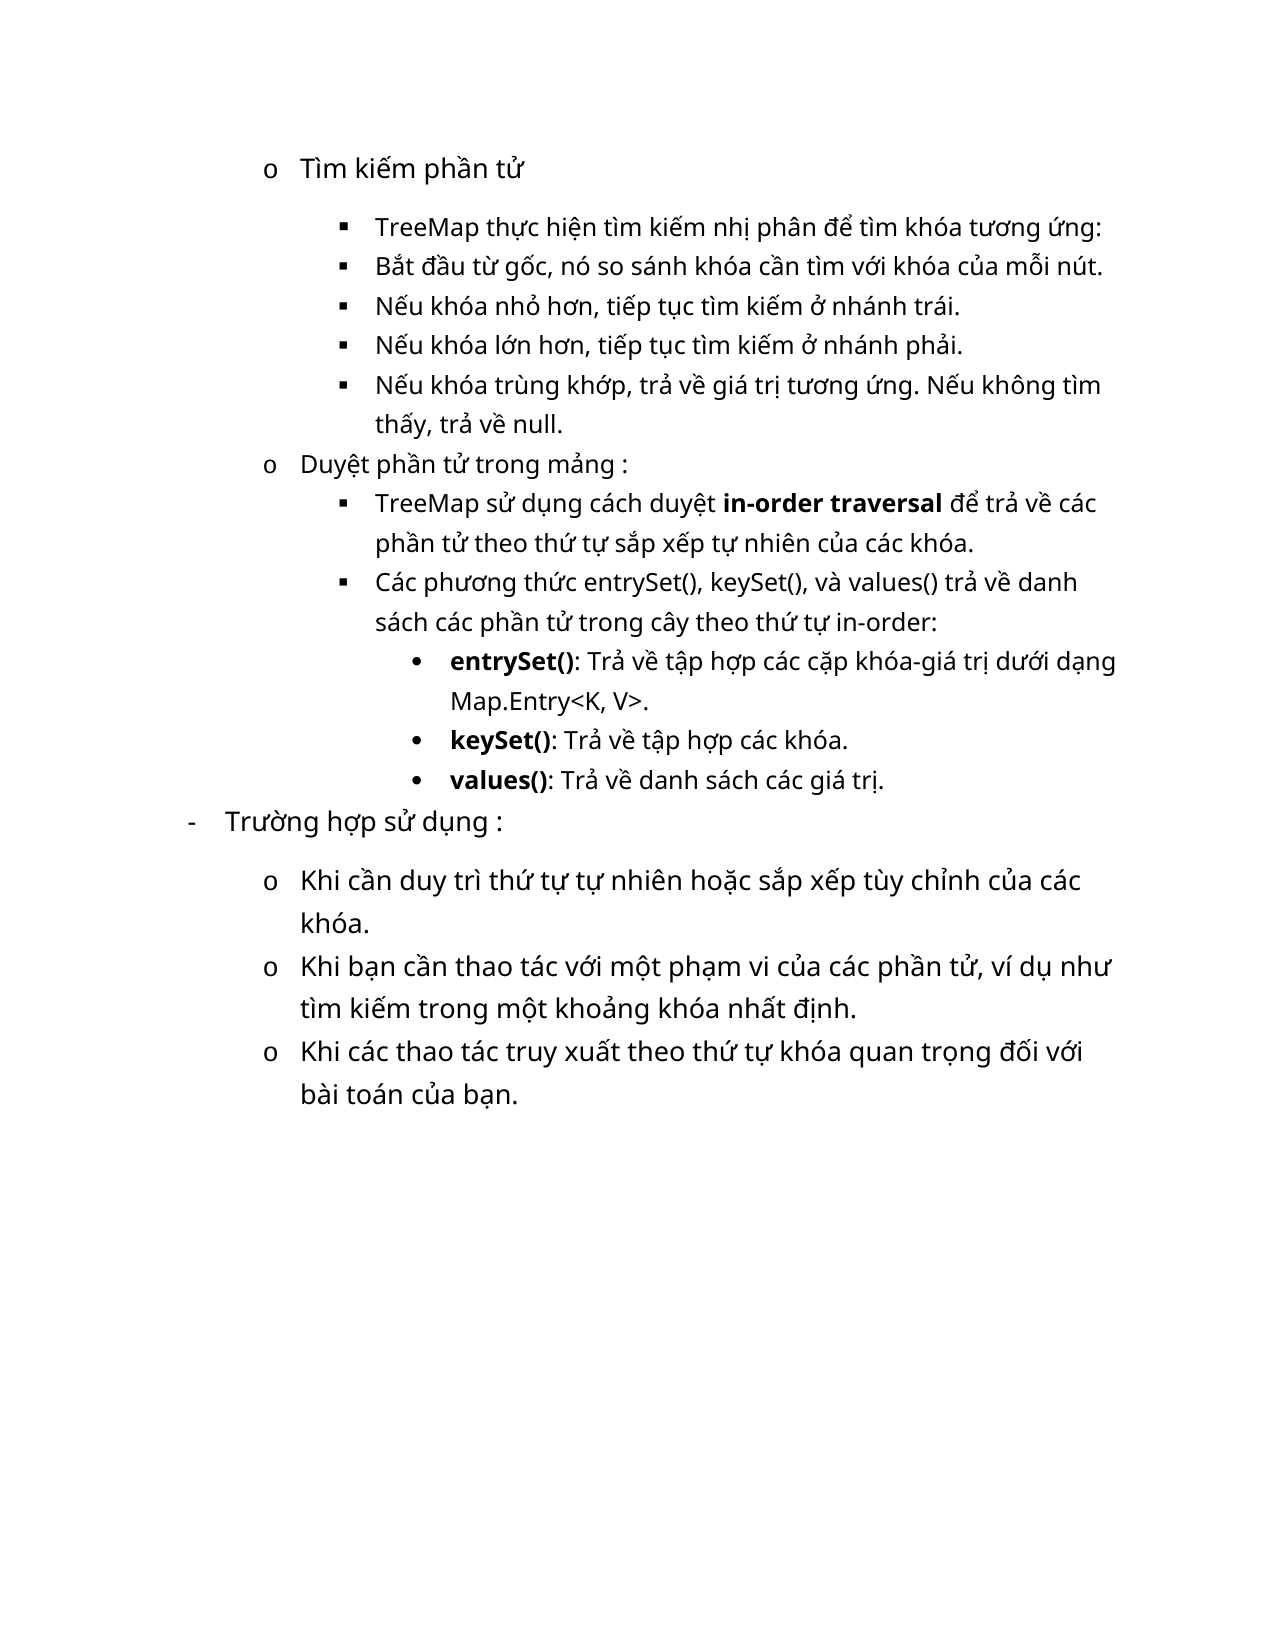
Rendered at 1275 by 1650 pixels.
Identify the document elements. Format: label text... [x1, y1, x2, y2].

list Nếu khóa nhỏ hơn, tiếp tục tìm kiếm ở nhánh trái. [337, 288, 1125, 323]
list Duyệt phần tử trong mảng : [262, 446, 1125, 481]
list Bắt đầu từ gốc, nó so sánh khóa cần tìm với khóa của mỗi nút. [337, 249, 1125, 283]
list TreeMap thực hiện tìm kiếm nhị phân để tìm khóa tương ứng: [337, 209, 1125, 244]
list Khi bạn cần thao tác với một phạm vi của các phần tử, ví dụ như tìm kiếm trong một khoảng khóa nhất định. [262, 947, 1125, 1027]
list Tìm kiếm phần tử [262, 150, 1125, 187]
list values(): Trả về danh sách các giá trị. [412, 762, 1125, 797]
list Khi cần duy trì thứ tự tự nhiên hoặc sắp xếp tùy chỉnh của các khóa. [262, 861, 1125, 941]
list Các phương thức entrySet(), keySet(), và values() trả về danh sách các phần tử trong cây theo thứ tự in-order: [337, 565, 1125, 639]
list Nếu khóa lớn hơn, tiếp tục tìm kiếm ở nhánh phải. [337, 328, 1125, 362]
list Khi các thao tác truy xuất theo thứ tự khóa quan trọng đối với bài toán của bạn. [262, 1033, 1125, 1112]
list keySet(): Trả về tập hợp các khóa. [412, 723, 1125, 757]
list Trường hợp sử dụng : [187, 802, 1125, 839]
list entrySet(): Trả về tập hợp các cặp khóa-giá trị dưới dạng Map.Entry<K, V>. [412, 644, 1125, 718]
list Nếu khóa trùng khớp, trả về giá trị tương ứng. Nếu không tìm thấy, trả về null. [337, 367, 1125, 441]
list TreeMap sử dụng cách duyệt in-order traversal để trả về các phần tử theo thứ tự sắp xếp tự nhiên của các khóa. [337, 486, 1125, 560]
